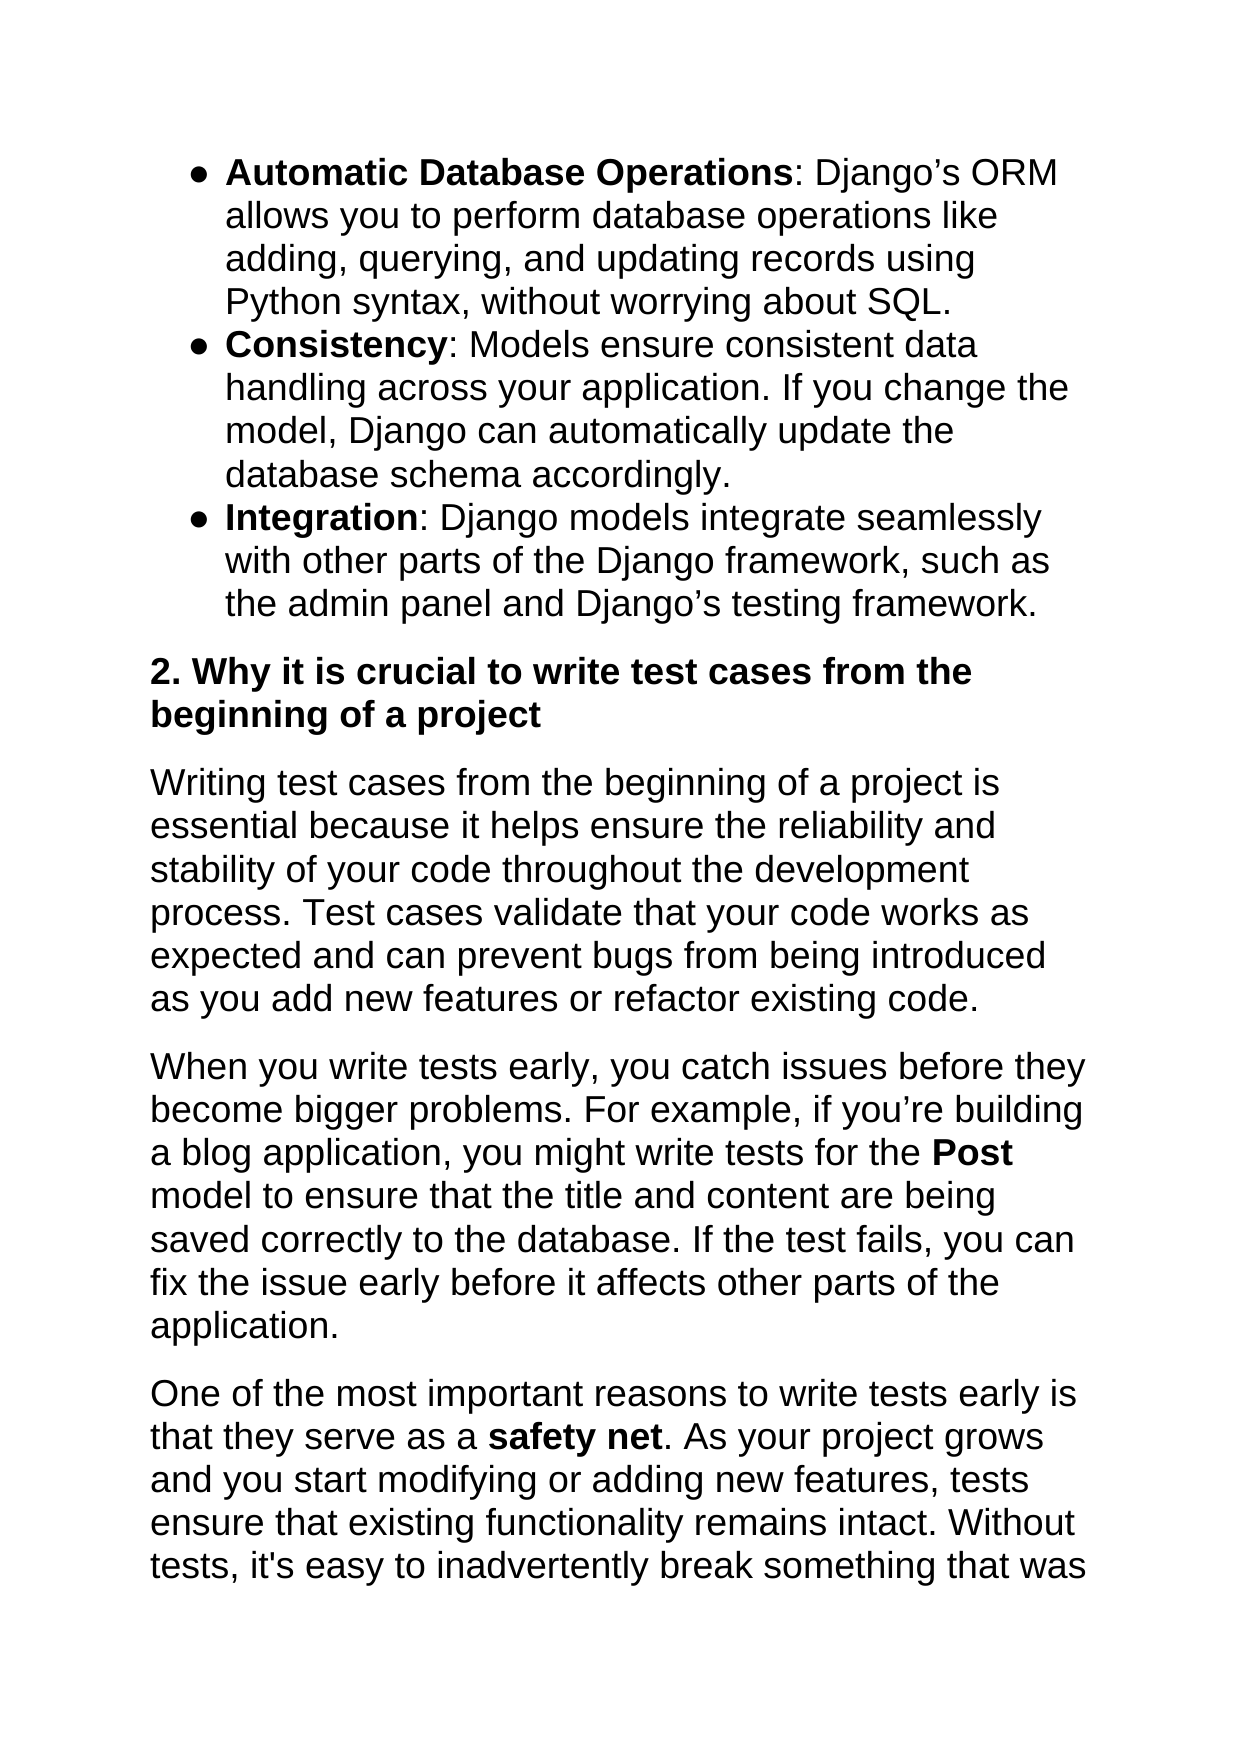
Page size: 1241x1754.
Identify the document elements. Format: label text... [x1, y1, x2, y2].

list Automatic Database Operations: Django’s ORM allows you to perform database operations like adding, querying, and updating records using Python syntax, without worrying about SQL. [187, 150, 1090, 322]
list Consistency: Models ensure consistent data handling across your application. If you change the model, Django can automatically update the database schema accordingly. [187, 322, 1090, 495]
subtitle 2. Why it is crucial to write test cases from the beginning of a project [150, 649, 1090, 736]
text Writing test cases from the beginning of a project is essential because it helps ensure the reliability and stability of your code throughout the development process. Test cases validate that your code works as expected and can prevent bugs from being introduced as you add new features or refactor existing code. [150, 761, 1090, 1019]
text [150, 1371, 1090, 1587]
list Integration: Django models integrate seamlessly with other parts of the Django framework, such as the admin panel and Django’s testing framework. [187, 495, 1090, 624]
text When you write tests early, you catch issues before they become bigger problems. For example, if you’re building a blog application, you might write tests for the Post model to ensure that the title and content are being saved correctly to the database. If the test fails, you can fix the issue early before it affects other parts of the application. [150, 1044, 1090, 1346]
